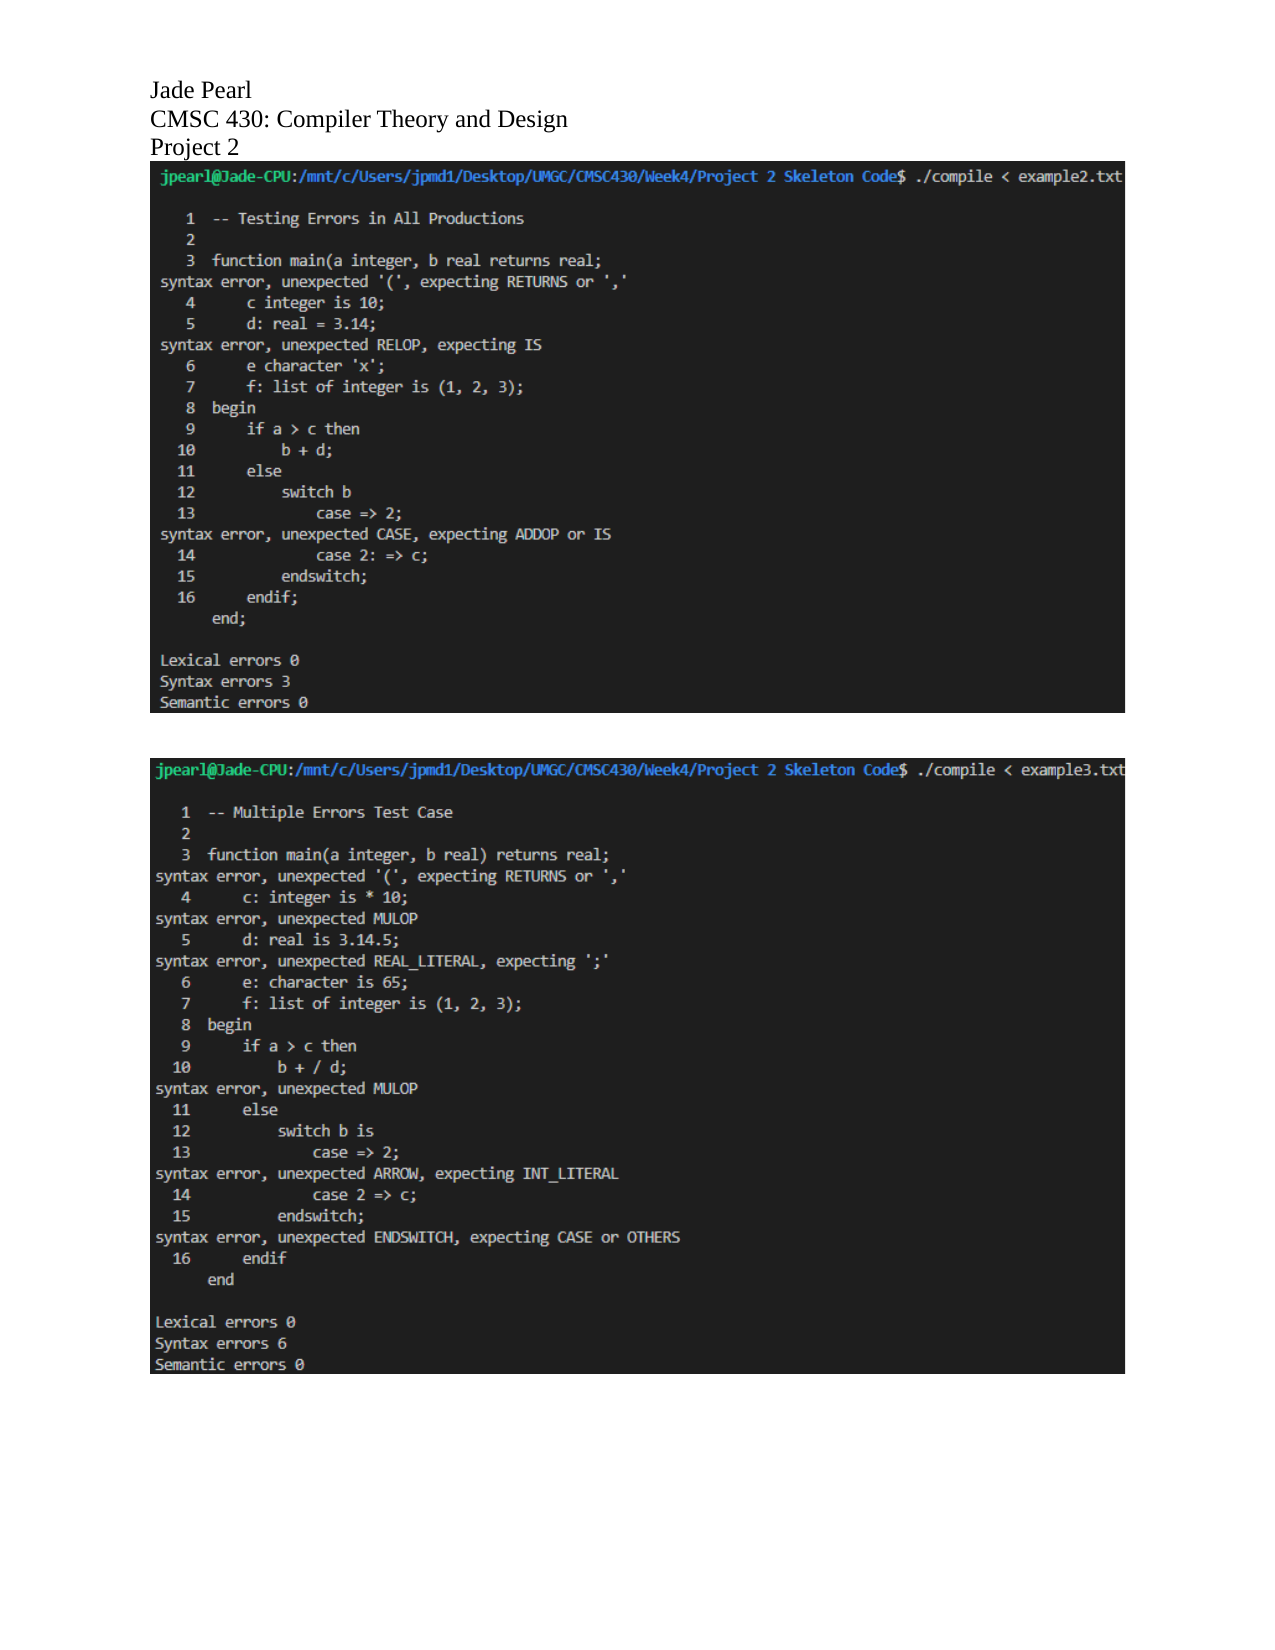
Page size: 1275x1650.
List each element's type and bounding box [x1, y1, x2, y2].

picture [150, 161, 1125, 713]
picture [150, 758, 1125, 1374]
